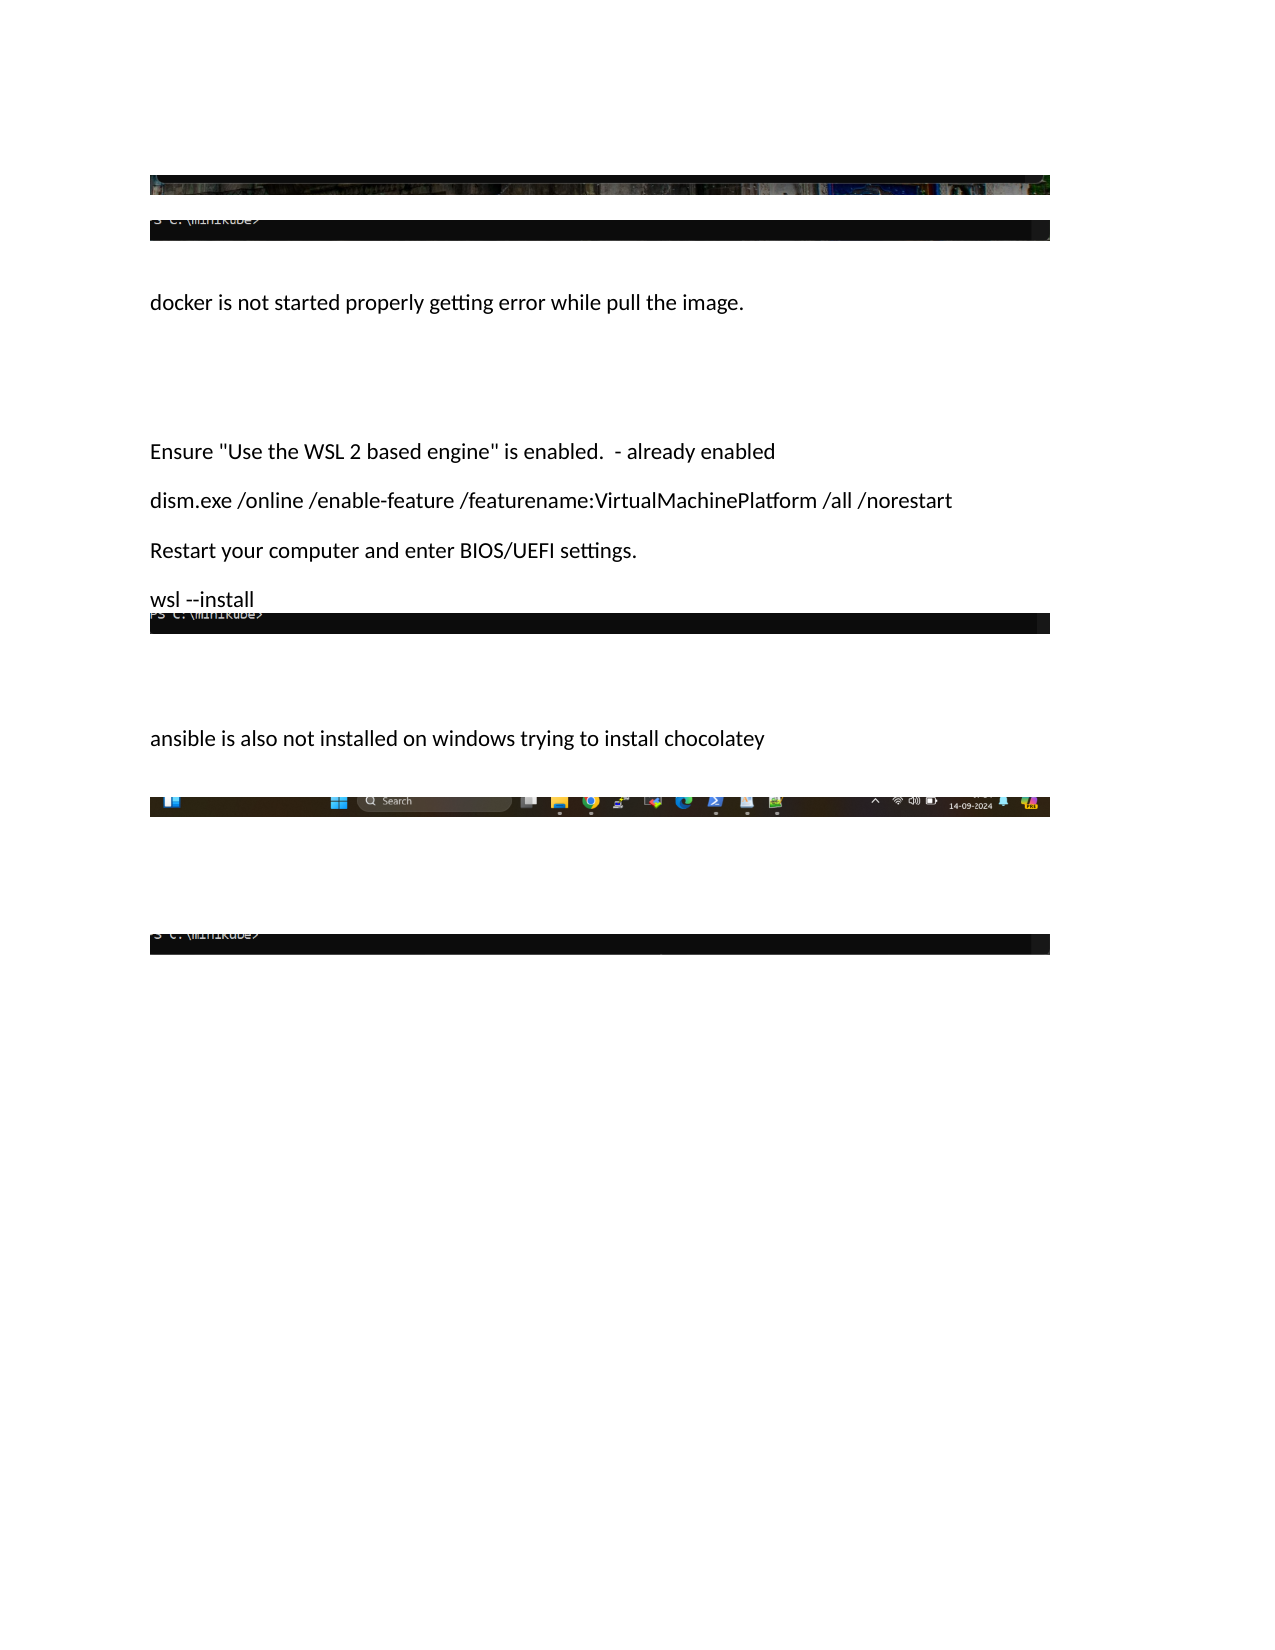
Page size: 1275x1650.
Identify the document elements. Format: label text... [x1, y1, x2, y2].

text dism.exe /online /enable-feature /featurename:VirtualMachinePlatform /all /norestart [150, 486, 1125, 514]
text wsl --install [150, 585, 1125, 614]
text Restart your computer and enter BIOS/UEFI settings. [150, 535, 1125, 564]
text ansible is also not installed on windows trying to install chocolatey [150, 726, 1125, 751]
text docker is not started properly getting error while pull the image. [150, 287, 1125, 316]
text Ensure "Use the WSL 2 based engine" is enabled. - already enabled [150, 436, 1125, 465]
